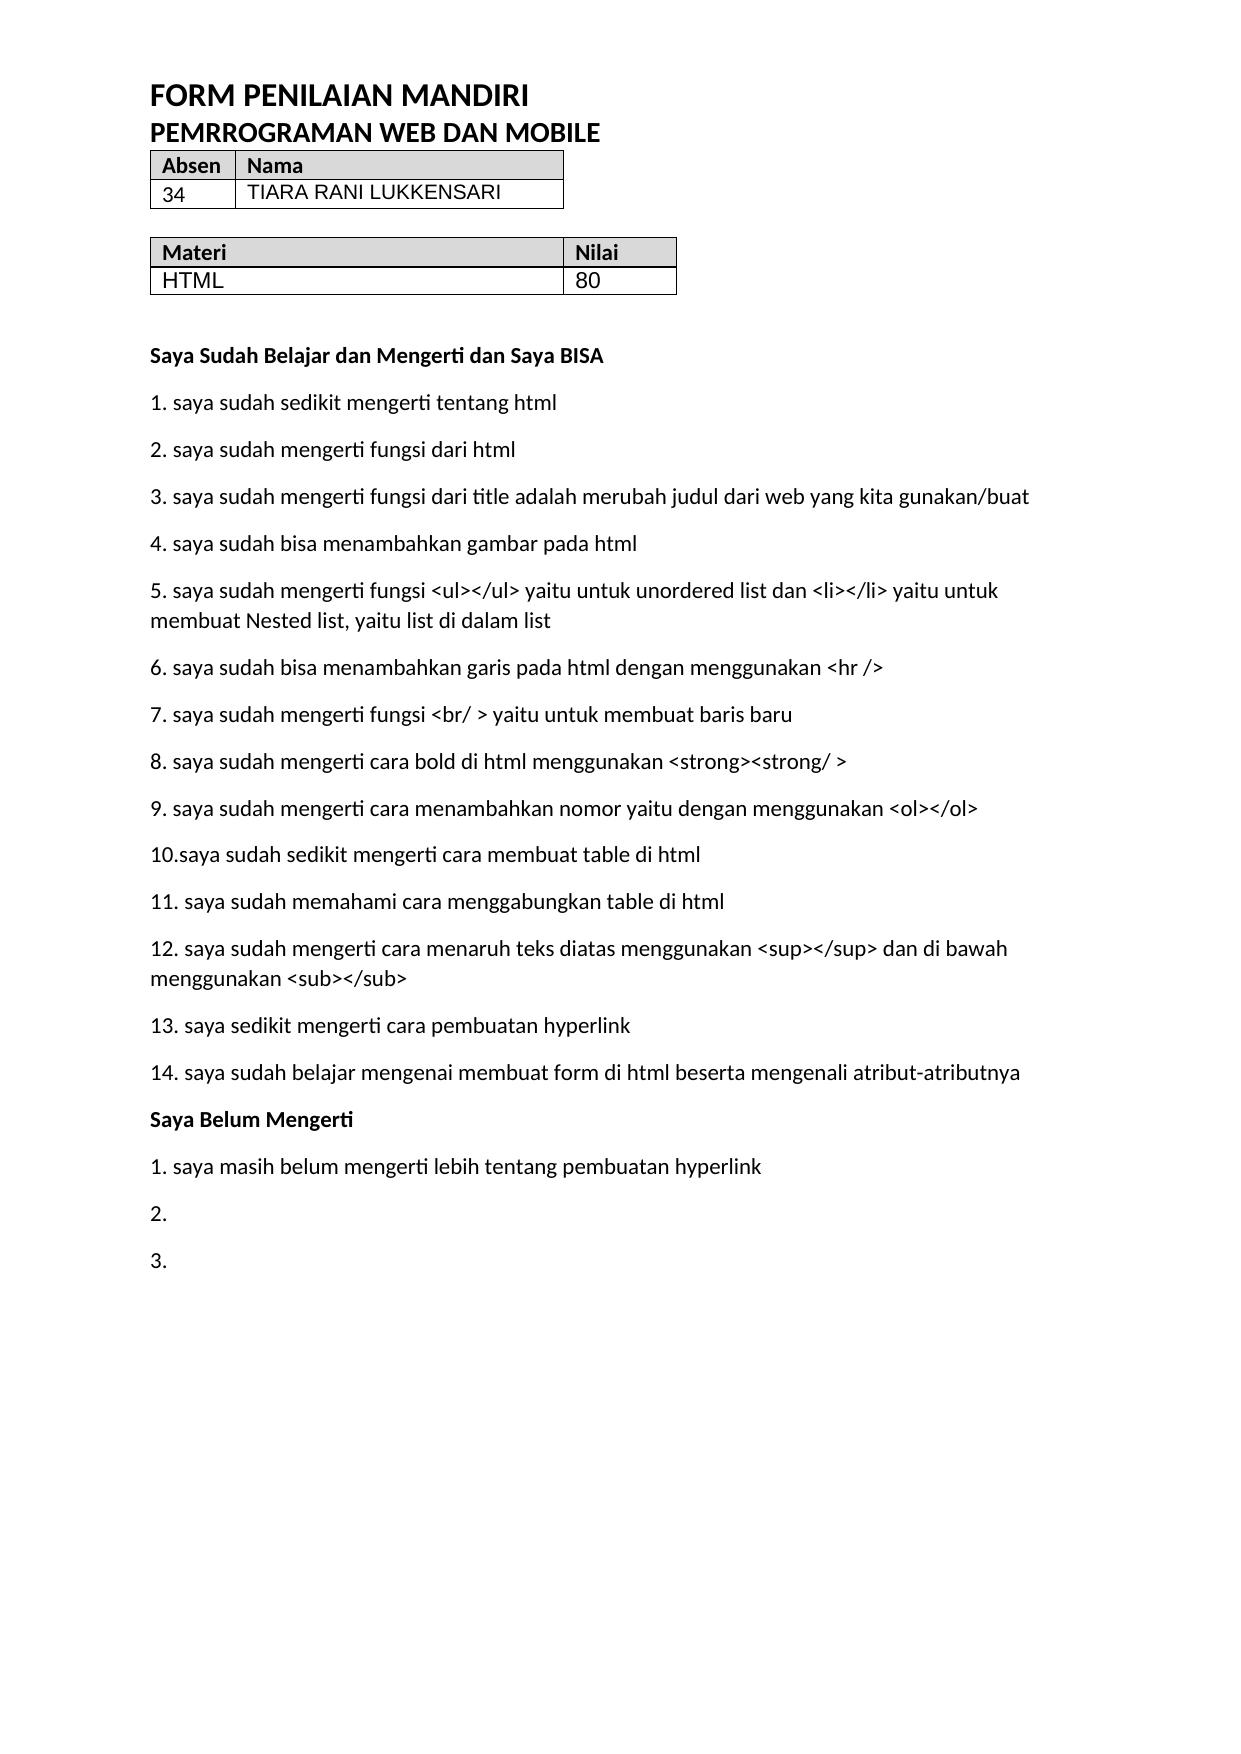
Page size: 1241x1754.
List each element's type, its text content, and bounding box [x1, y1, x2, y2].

text 1. saya masih belum mengerti lebih tentang pembuatan hyperlink [150, 1152, 1090, 1180]
text Saya Belum Mengerti [150, 1105, 1090, 1133]
text 3. [150, 1246, 1090, 1274]
text 6. saya sudah bisa menambahkan garis pada html dengan menggunakan <hr /> [150, 653, 1090, 681]
text 3. saya sudah mengerti fungsi dari title adalah merubah judul dari web yang kita gunakan/buat [150, 482, 1090, 510]
text 7. saya sudah mengerti fungsi <br/ > yaitu untuk membuat baris baru [150, 700, 1090, 728]
text Saya Sudah Belajar dan Mengerti dan Saya BISA [150, 342, 1090, 370]
text 2. [150, 1199, 1090, 1227]
text 2. saya sudah mengerti fungsi dari html [150, 435, 1090, 463]
text 9. saya sudah mengerti cara menambahkan nomor yaitu dengan menggunakan <ol></ol> [150, 794, 1090, 822]
text 4. saya sudah bisa menambahkan gambar pada html [150, 529, 1090, 557]
text 8. saya sudah mengerti cara bold di html menggunakan <strong><strong/ > [150, 747, 1090, 775]
table_header Materi [151, 238, 563, 266]
text 11. saya sudah memahami cara menggabungkan table di html [150, 887, 1090, 916]
text 12. saya sudah mengerti cara menaruh teks diatas menggunakan <sup></sup> dan di bawah menggunakan <sub></sub> [150, 934, 1090, 993]
table_header Nilai [564, 238, 676, 266]
table_cell 80 [564, 268, 676, 294]
text 10.saya sudah sedikit mengerti cara membuat table di html [150, 841, 1090, 869]
text 1. saya sudah sedikit mengerti tentang html [150, 388, 1090, 417]
text 5. saya sudah mengerti fungsi <ul></ul> yaitu untuk unordered list dan <li></li> yaitu untuk membuat Nested list, yaitu list di dalam list [150, 576, 1090, 634]
text 13. saya sedikit mengerti cara pembuatan hyperlink [150, 1011, 1090, 1039]
table_cell HTML [151, 268, 563, 294]
text 14. saya sudah belajar mengenai membuat form di html beserta mengenali atribut-atributnya [150, 1058, 1090, 1086]
